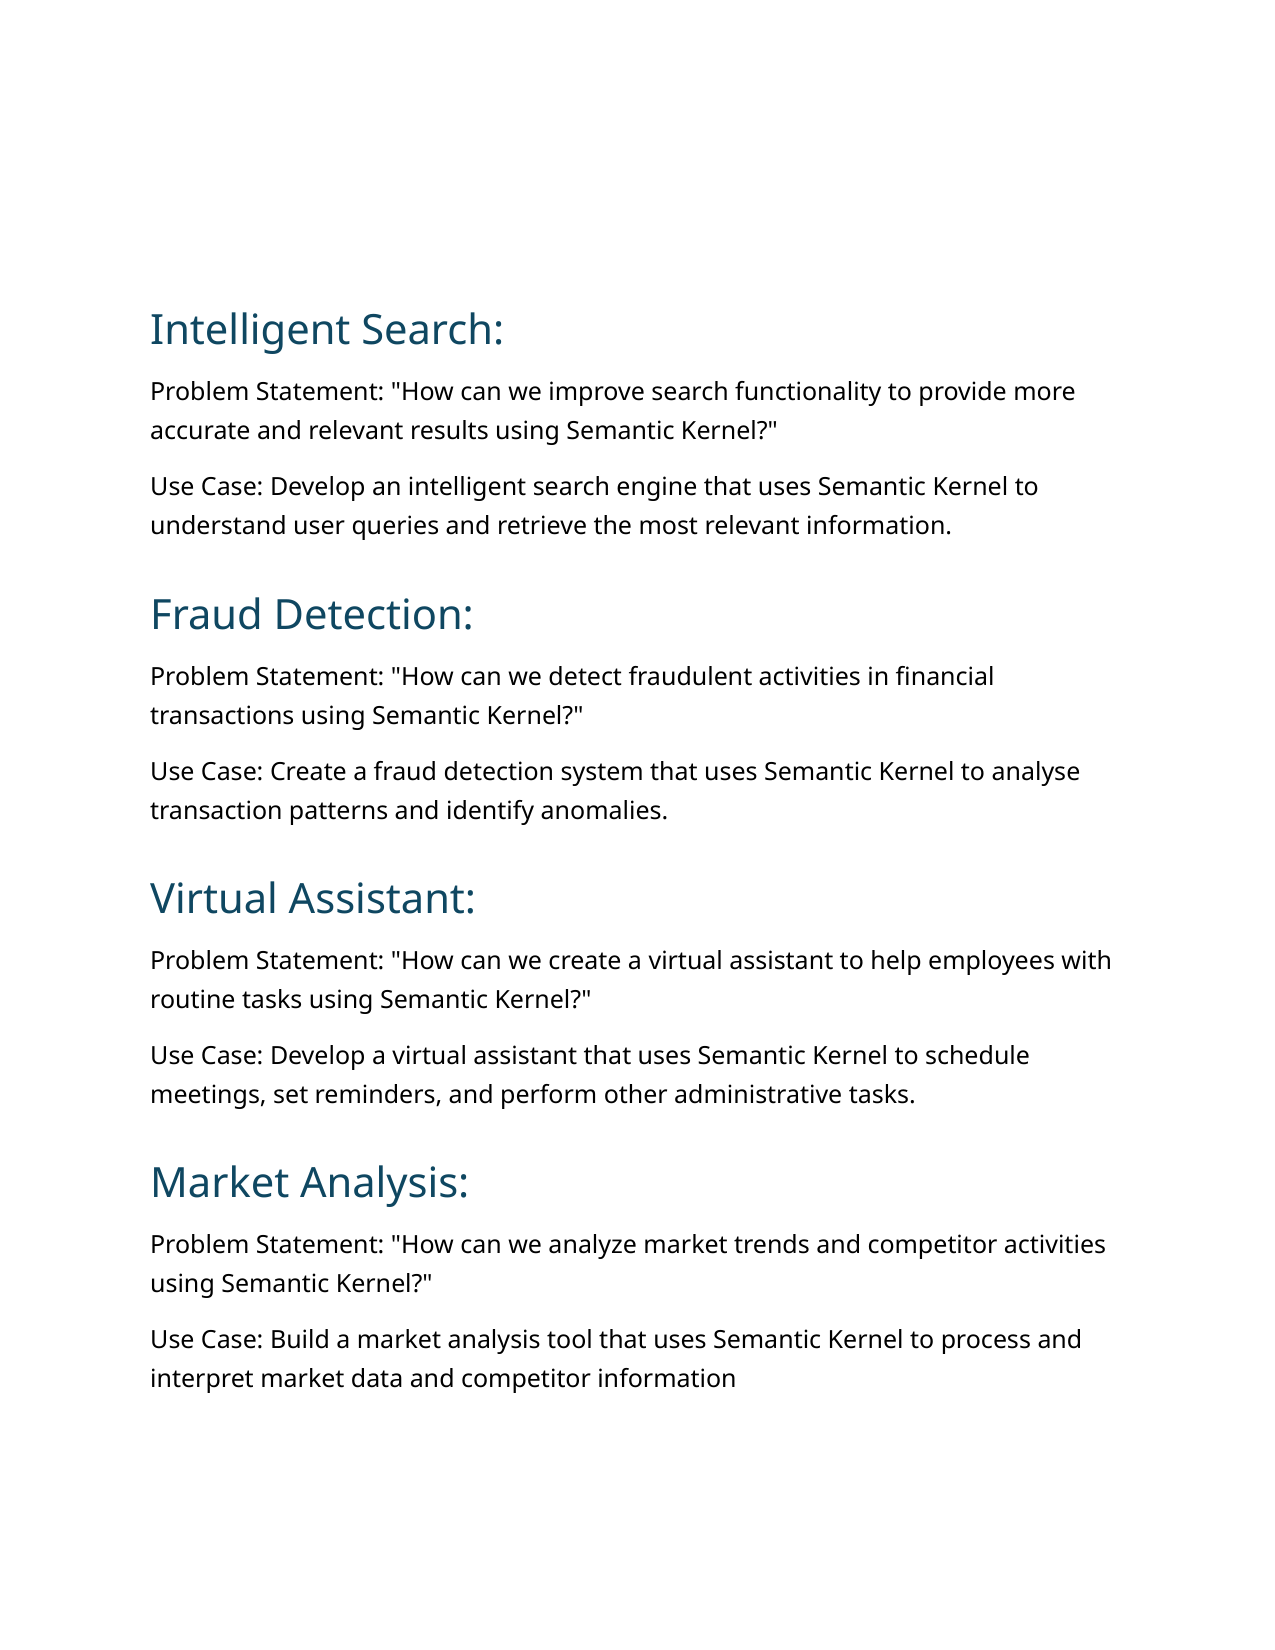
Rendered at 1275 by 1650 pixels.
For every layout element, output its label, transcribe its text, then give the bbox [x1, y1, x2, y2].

subtitle Fraud Detection: [150, 584, 1125, 641]
text Problem Statement: "How can we improve search functionality to provide more accurate and relevant results using Semantic Kernel?" [150, 374, 1125, 447]
subtitle Intelligent Search: [150, 300, 1125, 357]
subtitle Market Analysis: [150, 1153, 1125, 1210]
text Use Case: Develop a virtual assistant that uses Semantic Kernel to schedule meetings, set reminders, and perform other administrative tasks. [150, 1037, 1125, 1111]
subtitle Virtual Assistant: [150, 869, 1125, 926]
text Problem Statement: "How can we detect fraudulent activities in financial transactions using Semantic Kernel?" [150, 658, 1125, 731]
text Use Case: Build a market analysis tool that uses Semantic Kernel to process and interpret market data and competitor information [150, 1322, 1125, 1395]
text Problem Statement: "How can we create a virtual assistant to help employees with routine tasks using Semantic Kernel?" [150, 942, 1125, 1016]
text Use Case: Create a fraud detection system that uses Semantic Kernel to analyse transaction patterns and identify anomalies. [150, 753, 1125, 826]
text Problem Statement: "How can we analyze market trends and competitor activities using Semantic Kernel?" [150, 1227, 1125, 1300]
text Use Case: Develop an intelligent search engine that uses Semantic Kernel to understand user queries and retrieve the most relevant information. [150, 469, 1125, 542]
